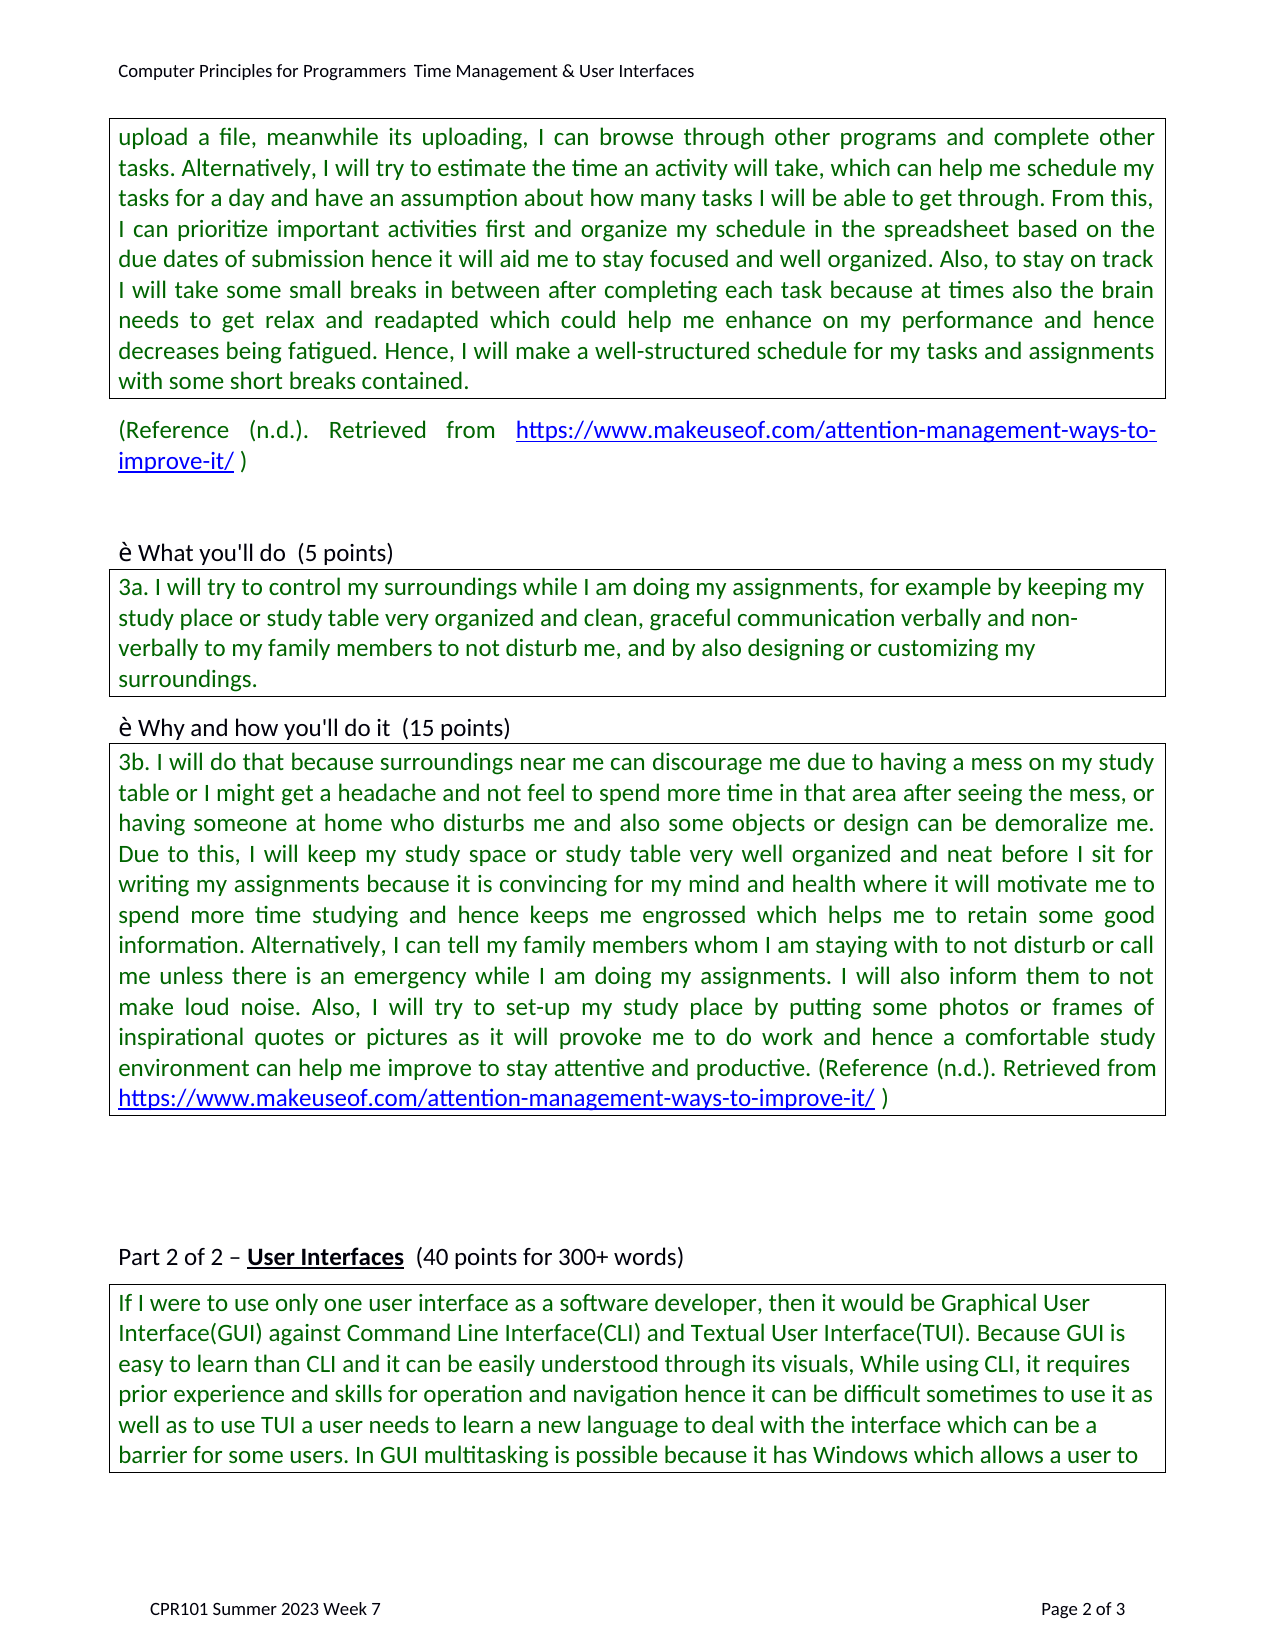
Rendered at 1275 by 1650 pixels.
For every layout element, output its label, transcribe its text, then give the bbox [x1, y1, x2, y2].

text è What you'll do (5 points) [118, 534, 1157, 568]
text (Reference (n.d.). Retrieved from https://www.makeuseof.com/attention-management-ways-to-improve-it/ ) [109, 412, 1166, 476]
text Part 2 of 2 – User Interfaces (40 points for 300+ words) [118, 1241, 1157, 1271]
text 3b. I will do that because surroundings near me can discourage me due to having a mess on my study table or I might get a headache and not feel to spend more time in that area after seeing the mess, or having someone at home who disturbs me and also some objects or design can be demoralize me. Due to this, I will keep my study space or study table very well organized and neat before I sit for writing my assignments because it is convincing for my mind and health where it will motivate me to spend more time studying and hence keeps me engrossed which helps me to retain some good information. Alternatively, I can tell my family members whom I am staying with to not disturb or call me unless there is an emergency while I am doing my assignments. I will also inform them to not make loud noise. Also, I will try to set-up my study place by putting some photos or frames of inspirational quotes or pictures as it will provoke me to do work and hence a comfortable study environment can help me improve to stay attentive and productive. (Reference (n.d.). Retrieved from https://www.makeuseof.com/attention-management-ways-to-improve-it/ ) [110, 744, 1165, 1115]
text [110, 119, 1165, 398]
text If I were to use only one user interface as a software developer, then it would be Graphical User Interface(GUI) against Command Line Interface(CLI) and Textual User Interface(TUI). Because GUI is easy to learn than CLI and it can be easily understood through its visuals, While using CLI, it requires prior experience and skills for operation and navigation hence it can be difficult sometimes to use it as well as to use TUI a user needs to learn a new language to deal with the interface which can be a barrier for some users. In GUI multitasking is possible because it has Windows which allows a user to [110, 1285, 1165, 1472]
text è Why and how you'll do it (15 points) [118, 709, 1157, 743]
text 3a. I will try to control my surroundings while I am doing my assignments, for example by keeping my study place or study table very organized and clean, graceful communication verbally and non-verbally to my family members to not disturb me, and by also designing or customizing my surroundings. [110, 570, 1165, 696]
